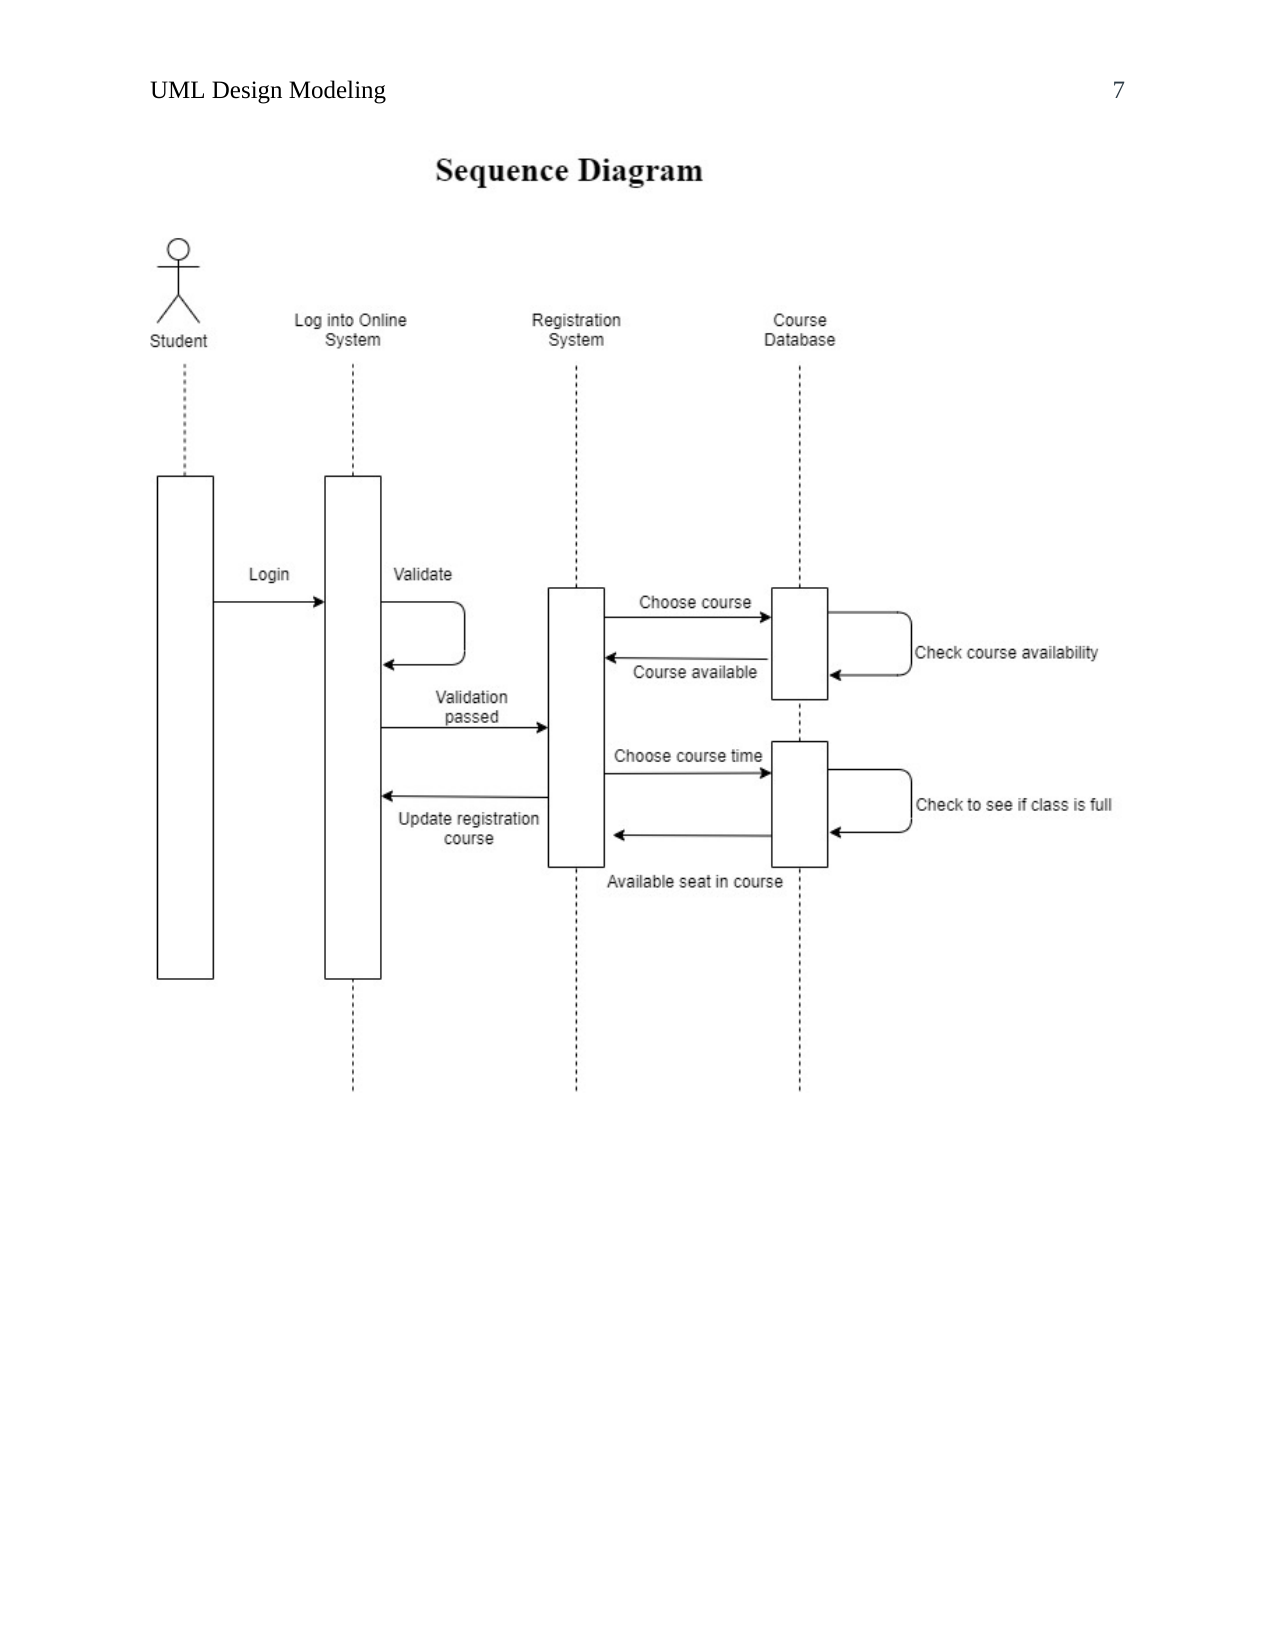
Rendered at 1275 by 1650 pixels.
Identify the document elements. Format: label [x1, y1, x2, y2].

picture [150, 150, 1125, 1093]
